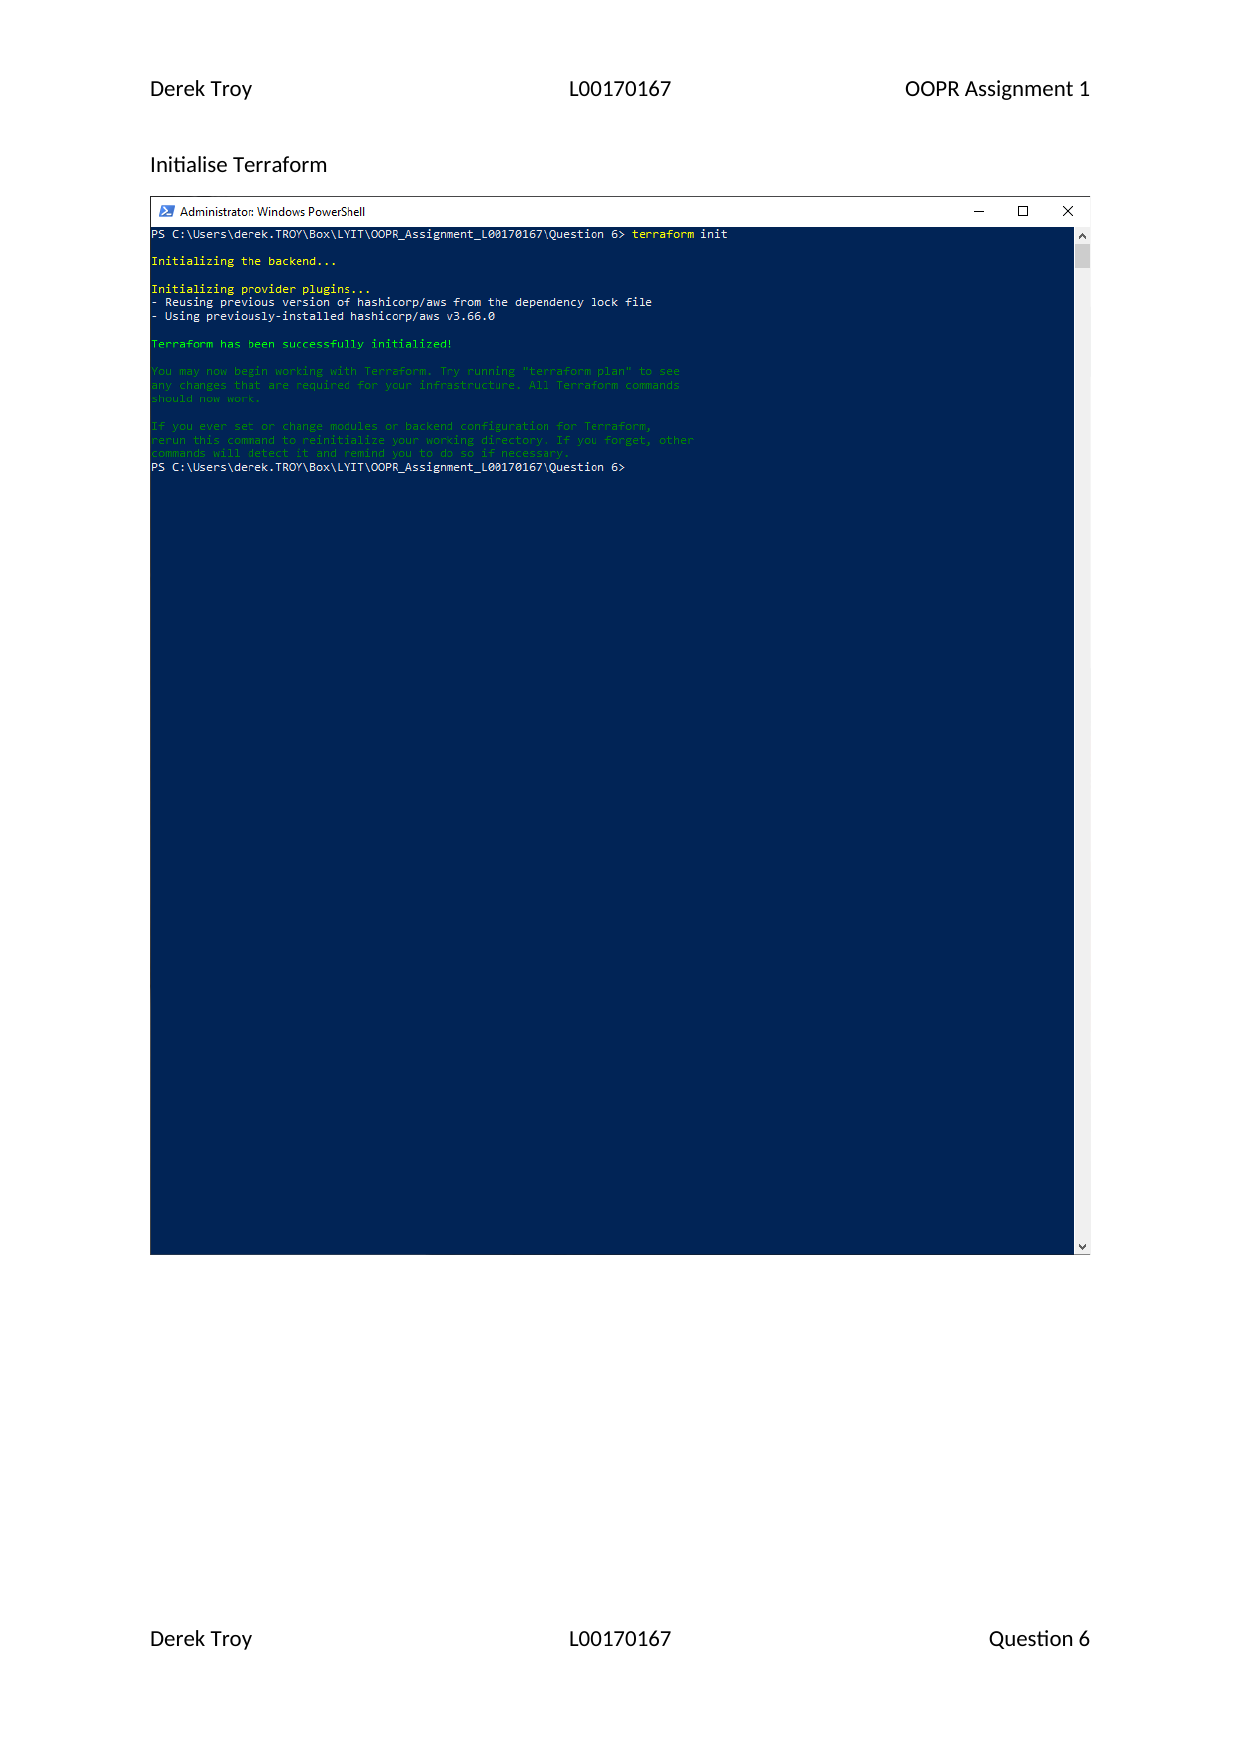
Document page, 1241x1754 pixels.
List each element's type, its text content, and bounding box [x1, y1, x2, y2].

text Initialise Terraform [150, 150, 1090, 178]
picture [150, 196, 1091, 1255]
